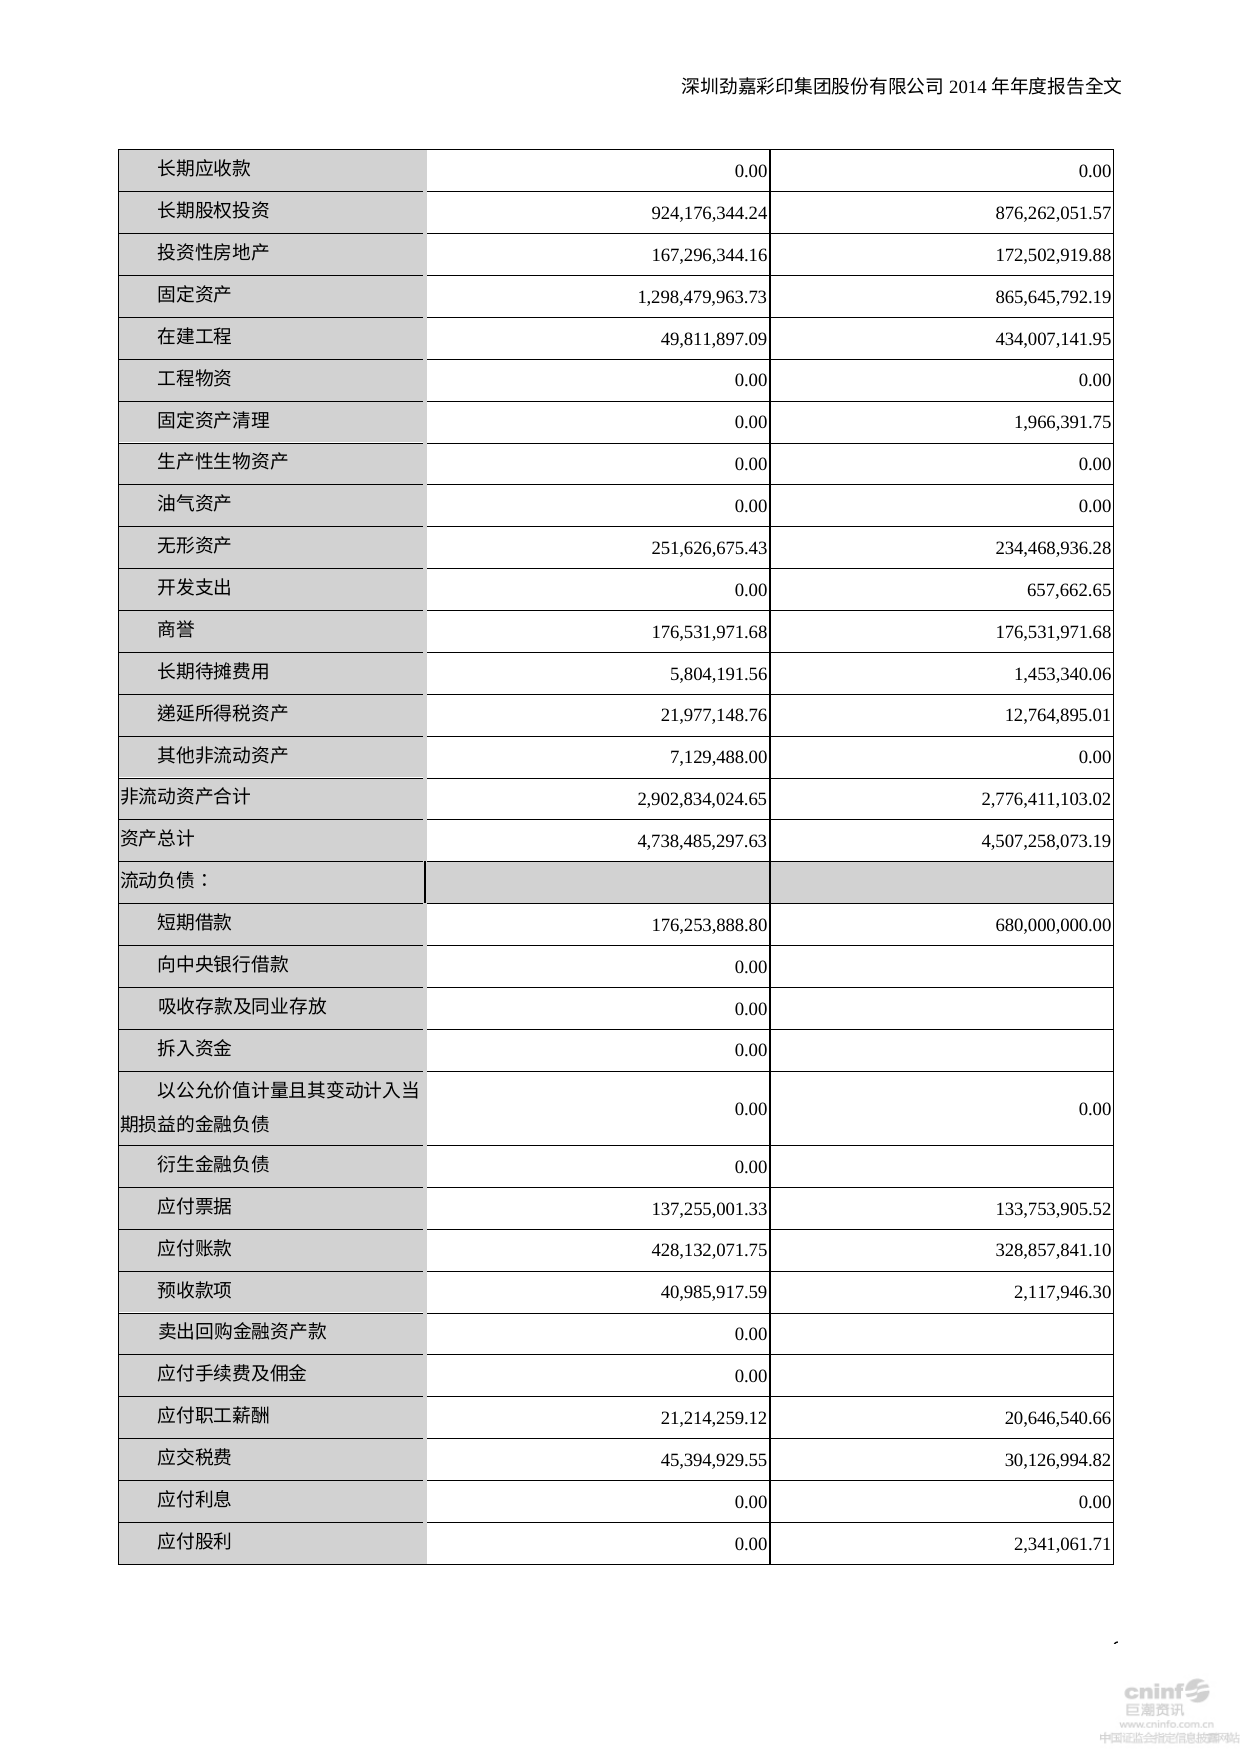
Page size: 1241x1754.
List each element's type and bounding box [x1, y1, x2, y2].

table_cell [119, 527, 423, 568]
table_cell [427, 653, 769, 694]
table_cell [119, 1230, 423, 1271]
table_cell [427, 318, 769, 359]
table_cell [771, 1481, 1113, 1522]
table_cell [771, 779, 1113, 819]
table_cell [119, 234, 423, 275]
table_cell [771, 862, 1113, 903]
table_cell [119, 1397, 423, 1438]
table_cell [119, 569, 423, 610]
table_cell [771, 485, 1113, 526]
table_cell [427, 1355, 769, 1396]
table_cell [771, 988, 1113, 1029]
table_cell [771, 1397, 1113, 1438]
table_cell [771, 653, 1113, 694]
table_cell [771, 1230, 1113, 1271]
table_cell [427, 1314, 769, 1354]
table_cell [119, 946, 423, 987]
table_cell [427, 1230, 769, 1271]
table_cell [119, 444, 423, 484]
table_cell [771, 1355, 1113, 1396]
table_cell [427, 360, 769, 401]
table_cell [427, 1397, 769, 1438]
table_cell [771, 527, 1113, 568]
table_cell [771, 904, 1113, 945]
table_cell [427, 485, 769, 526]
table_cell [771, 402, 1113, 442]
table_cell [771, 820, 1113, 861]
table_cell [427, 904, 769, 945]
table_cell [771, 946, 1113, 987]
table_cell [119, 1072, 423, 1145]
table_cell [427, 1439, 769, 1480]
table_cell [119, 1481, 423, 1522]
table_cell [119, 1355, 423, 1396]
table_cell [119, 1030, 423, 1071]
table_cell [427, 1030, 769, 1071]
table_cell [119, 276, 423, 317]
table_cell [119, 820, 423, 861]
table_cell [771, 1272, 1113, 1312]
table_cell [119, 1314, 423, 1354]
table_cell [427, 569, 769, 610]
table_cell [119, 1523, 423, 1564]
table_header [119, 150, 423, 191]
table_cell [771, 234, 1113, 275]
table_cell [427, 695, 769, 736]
picture [1099, 1673, 1241, 1754]
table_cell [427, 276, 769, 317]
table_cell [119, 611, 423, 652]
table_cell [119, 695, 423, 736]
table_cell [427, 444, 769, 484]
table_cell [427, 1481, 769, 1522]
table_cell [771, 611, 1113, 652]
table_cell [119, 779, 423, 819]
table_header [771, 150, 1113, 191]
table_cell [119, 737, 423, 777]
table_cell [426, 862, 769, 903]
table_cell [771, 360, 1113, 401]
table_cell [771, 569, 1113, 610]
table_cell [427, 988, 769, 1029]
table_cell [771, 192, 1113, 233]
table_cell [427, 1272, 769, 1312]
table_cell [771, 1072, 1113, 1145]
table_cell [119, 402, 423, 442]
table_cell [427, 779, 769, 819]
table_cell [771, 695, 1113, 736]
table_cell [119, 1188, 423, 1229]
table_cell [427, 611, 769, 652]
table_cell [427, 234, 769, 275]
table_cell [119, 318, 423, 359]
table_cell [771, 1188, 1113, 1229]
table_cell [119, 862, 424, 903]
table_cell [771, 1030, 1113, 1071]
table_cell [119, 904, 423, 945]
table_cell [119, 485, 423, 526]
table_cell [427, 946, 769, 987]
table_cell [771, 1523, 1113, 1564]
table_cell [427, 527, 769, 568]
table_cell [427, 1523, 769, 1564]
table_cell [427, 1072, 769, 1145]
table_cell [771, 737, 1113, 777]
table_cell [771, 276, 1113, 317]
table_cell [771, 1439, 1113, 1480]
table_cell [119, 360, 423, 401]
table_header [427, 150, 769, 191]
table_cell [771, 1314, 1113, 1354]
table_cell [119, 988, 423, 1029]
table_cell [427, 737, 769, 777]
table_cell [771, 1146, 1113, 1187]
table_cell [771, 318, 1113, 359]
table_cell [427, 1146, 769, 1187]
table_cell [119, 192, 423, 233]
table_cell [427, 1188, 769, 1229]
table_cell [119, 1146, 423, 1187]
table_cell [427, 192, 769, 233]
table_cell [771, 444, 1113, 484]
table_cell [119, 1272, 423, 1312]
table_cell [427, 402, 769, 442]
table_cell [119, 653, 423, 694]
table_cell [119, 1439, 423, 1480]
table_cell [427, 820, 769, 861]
